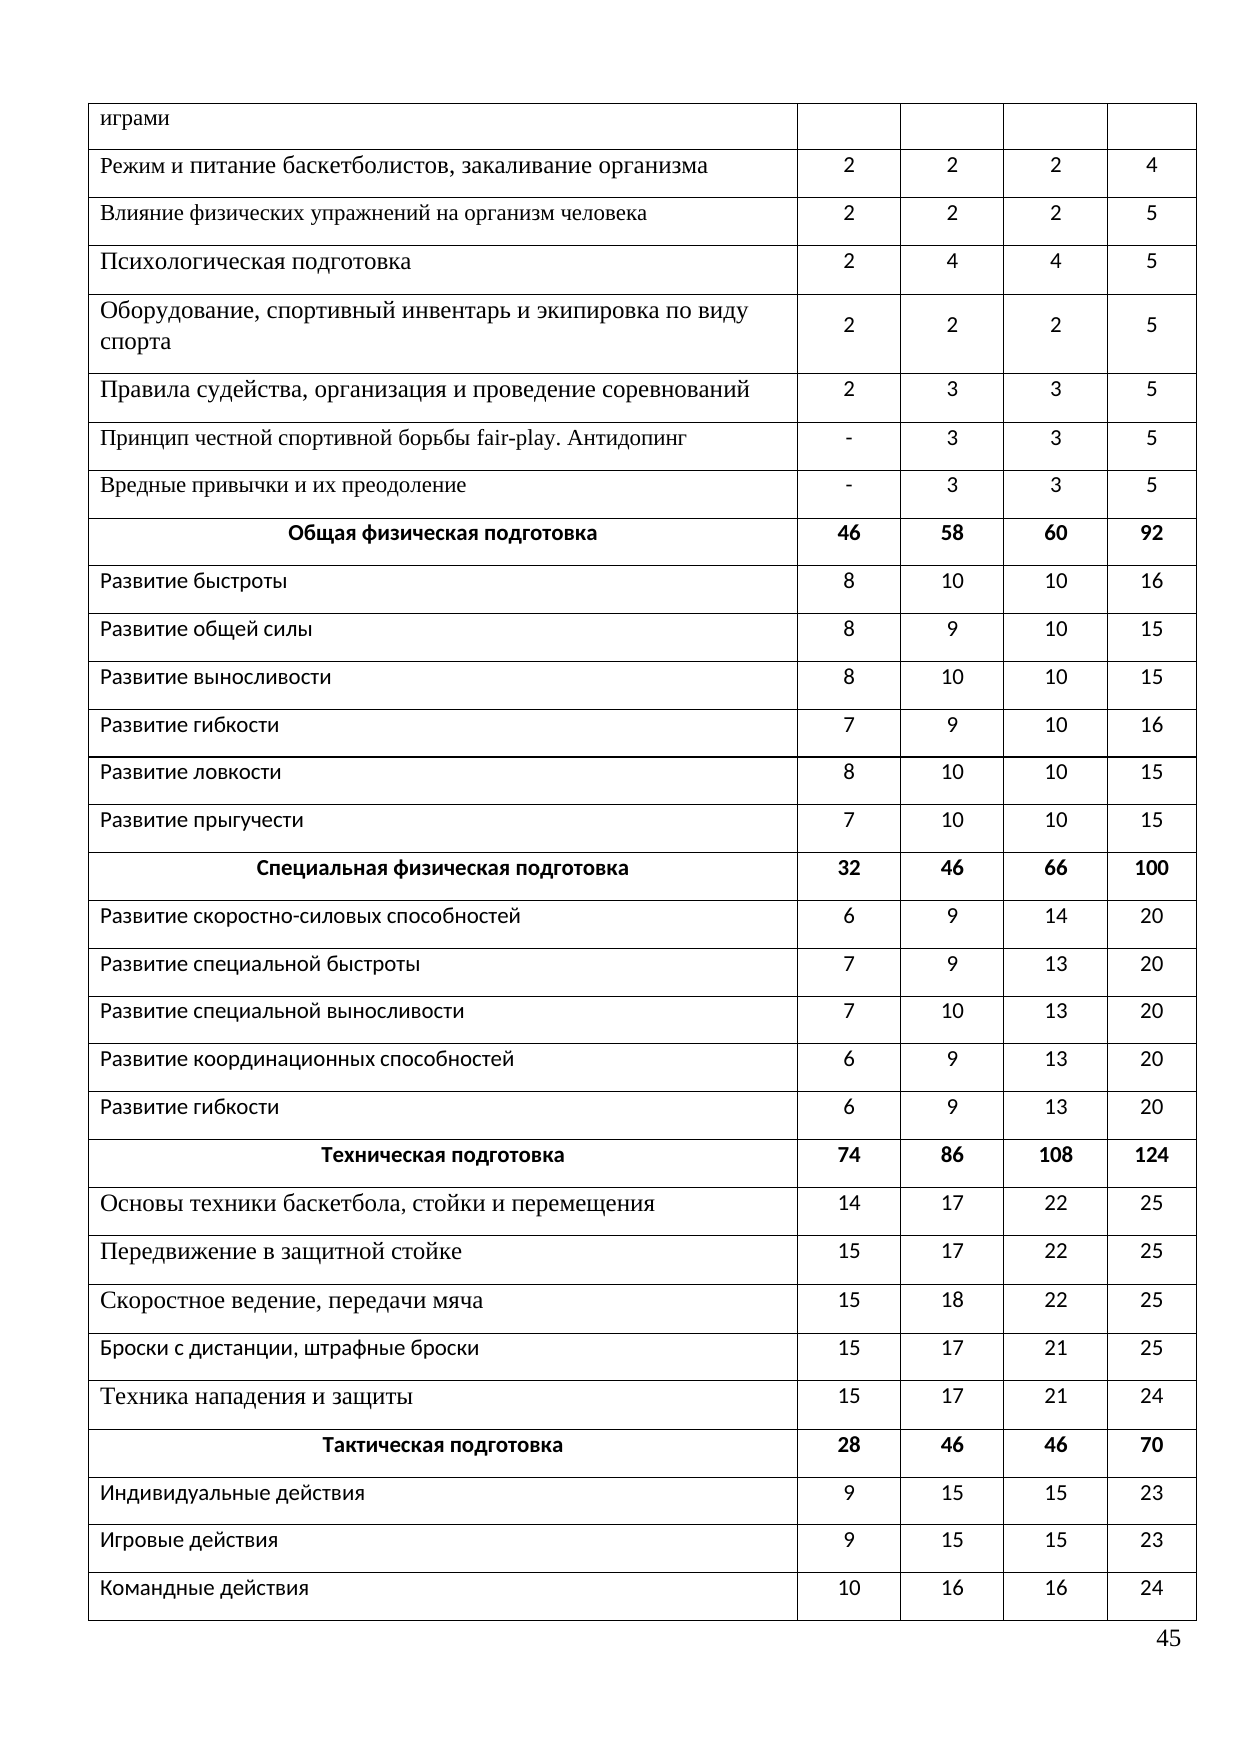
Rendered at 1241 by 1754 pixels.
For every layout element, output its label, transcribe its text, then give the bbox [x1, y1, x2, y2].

table_cell Командные действия [89, 1573, 797, 1620]
table_cell 14 [1004, 901, 1107, 948]
table_cell 20 [1108, 1044, 1196, 1091]
table_cell 13 [1004, 1092, 1107, 1139]
table_cell 2 [1004, 295, 1107, 373]
table_cell 10 [798, 1573, 900, 1620]
table_cell - [798, 471, 900, 517]
table_cell 22 [1004, 1285, 1107, 1332]
table_cell 3 [1004, 471, 1107, 517]
table_cell 2 [798, 246, 900, 294]
table_cell 25 [1108, 1236, 1196, 1284]
table_cell 22 [1004, 1188, 1107, 1235]
table_cell 13 [1004, 949, 1107, 996]
table_cell 16 [1108, 566, 1196, 613]
table_cell 10 [1004, 566, 1107, 613]
table_cell 4 [1108, 150, 1196, 197]
table_cell 15 [798, 1381, 900, 1429]
table_cell Развитие выносливости [89, 662, 797, 709]
table_cell Техника нападения и защиты [89, 1381, 797, 1429]
table_cell 13 [1004, 997, 1107, 1043]
table_cell 10 [1004, 614, 1107, 661]
table_cell 8 [798, 614, 900, 661]
table_cell 22 [1004, 1236, 1107, 1284]
table_cell Индивидуальные действия [89, 1478, 797, 1524]
table_cell Основы техники баскетбола, стойки и перемещения [89, 1188, 797, 1235]
table_cell 10 [1004, 758, 1107, 804]
table_cell 2 [798, 104, 900, 149]
table_cell Вредные привычки и их преодоление [89, 471, 797, 517]
table_cell 46 [901, 1430, 1003, 1477]
table_cell 2 [901, 150, 1003, 197]
table_cell 14 [798, 1188, 900, 1235]
table_cell 17 [901, 1236, 1003, 1284]
table_cell 2 [1004, 198, 1107, 245]
table_cell 3 [901, 471, 1003, 517]
table_cell 5 [1108, 295, 1196, 373]
table_cell 5 [1108, 471, 1196, 517]
table_cell 10 [901, 566, 1003, 613]
table_cell 5 [1108, 374, 1196, 422]
table_cell 9 [901, 710, 1003, 756]
table_cell 15 [1108, 662, 1196, 709]
table_cell 9 [901, 949, 1003, 996]
table_cell 20 [1108, 901, 1196, 948]
table_cell 8 [798, 662, 900, 709]
table_cell 8 [798, 566, 900, 613]
table_cell 28 [798, 1430, 900, 1477]
table_cell 2 [901, 198, 1003, 245]
table_cell 5 [1108, 423, 1196, 469]
table_cell 6 [798, 901, 900, 948]
table_cell 24 [1108, 1381, 1196, 1429]
table_cell 23 [1108, 1525, 1196, 1572]
table_cell Развитие ловкости [89, 758, 797, 804]
table_cell 20 [1108, 949, 1196, 996]
table_cell 2 [798, 374, 900, 422]
table_cell 15 [798, 1285, 900, 1332]
table_cell 15 [1108, 614, 1196, 661]
table_cell 25 [1108, 1285, 1196, 1332]
table_cell 17 [901, 1188, 1003, 1235]
table_cell 9 [901, 1092, 1003, 1139]
table_cell 10 [901, 805, 1003, 852]
table_cell Развитие быстроты [89, 566, 797, 613]
table_cell 108 [1004, 1140, 1107, 1187]
table_cell 20 [1108, 997, 1196, 1043]
table_cell 3 [901, 423, 1003, 469]
table_cell 7 [798, 710, 900, 756]
table_cell 9 [901, 614, 1003, 661]
table_cell Принцип честной спортивной борьбы fair-play. Антидопинг [89, 423, 797, 469]
table_cell 60 [1004, 519, 1107, 565]
table_cell 3 [1004, 374, 1107, 422]
table_cell 20 [1108, 1092, 1196, 1139]
table_cell Развитие гибкости [89, 710, 797, 756]
table_cell Психологическая подготовка [89, 246, 797, 294]
table_cell 70 [1108, 1430, 1196, 1477]
table_cell 15 [1004, 1525, 1107, 1572]
table_cell 2 [1004, 150, 1107, 197]
table_cell 7 [798, 997, 900, 1043]
table_cell 66 [1004, 853, 1107, 900]
table_cell 10 [901, 662, 1003, 709]
table_cell 3 [901, 374, 1003, 422]
table_cell Специальная физическая подготовка [89, 853, 797, 900]
table_cell Развитие специальной быстроты [89, 949, 797, 996]
table_cell 8 [798, 758, 900, 804]
table_cell 15 [1108, 758, 1196, 804]
table_cell 21 [1004, 1334, 1107, 1380]
table_cell Техническая подготовка [89, 1140, 797, 1187]
table_cell 17 [901, 1381, 1003, 1429]
table_cell 46 [1004, 1430, 1107, 1477]
table_cell 15 [1108, 805, 1196, 852]
table_cell 15 [798, 1236, 900, 1284]
table_cell 46 [798, 519, 900, 565]
table_cell 9 [798, 1525, 900, 1572]
table_cell 10 [1004, 710, 1107, 756]
table_cell 92 [1108, 519, 1196, 565]
table_cell 10 [901, 758, 1003, 804]
table_cell 86 [901, 1140, 1003, 1187]
table_cell 58 [901, 519, 1003, 565]
table_cell 13 [1004, 1044, 1107, 1091]
table_cell 24 [1108, 1573, 1196, 1620]
table_cell 7 [798, 805, 900, 852]
table_cell 5 [1108, 246, 1196, 294]
table_cell 2 [798, 198, 900, 245]
table_cell 46 [901, 853, 1003, 900]
table_cell 16 [1004, 1573, 1107, 1620]
table_cell 18 [901, 1285, 1003, 1332]
table_cell Развитие прыгучести [89, 805, 797, 852]
table_cell Оборудование, спортивный инвентарь и экипировка по виду спорта [89, 295, 797, 373]
table_cell 23 [1108, 1478, 1196, 1524]
table_cell Общая физическая подготовка [89, 519, 797, 565]
table_cell 5 [1108, 198, 1196, 245]
table_cell 2 [798, 295, 900, 373]
table_cell 25 [1108, 1188, 1196, 1235]
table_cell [89, 104, 797, 149]
table_cell 21 [1004, 1381, 1107, 1429]
table_cell 10 [1004, 805, 1107, 852]
table_cell 2 [901, 295, 1003, 373]
table_cell 32 [798, 853, 900, 900]
table_cell - [798, 423, 900, 469]
table_cell Влияние физических упражнений на организм человека [89, 198, 797, 245]
table_cell 124 [1108, 1140, 1196, 1187]
table_cell 17 [901, 1334, 1003, 1380]
table_cell 9 [901, 1044, 1003, 1091]
table_cell 3 [1004, 104, 1107, 149]
table_cell 2 [798, 150, 900, 197]
table_cell 15 [901, 1478, 1003, 1524]
table_cell 6 [798, 1044, 900, 1091]
table_cell 6 [798, 1092, 900, 1139]
table_cell 9 [798, 1478, 900, 1524]
table_cell 4 [1108, 104, 1196, 149]
table_cell 100 [1108, 853, 1196, 900]
table_cell 16 [901, 1573, 1003, 1620]
table_cell Игровые действия [89, 1525, 797, 1572]
table_cell 74 [798, 1140, 900, 1187]
table_cell 3 [901, 104, 1003, 149]
table_cell Развитие скоростно-силовых способностей [89, 901, 797, 948]
table_cell 9 [901, 901, 1003, 948]
table_cell Развитие специальной выносливости [89, 997, 797, 1043]
table_cell Передвижение в защитной стойке [89, 1236, 797, 1284]
table_cell 10 [1004, 662, 1107, 709]
table_cell 15 [901, 1525, 1003, 1572]
table_cell Правила судейства, организация и проведение соревнований [89, 374, 797, 422]
table_cell 4 [1004, 246, 1107, 294]
table_cell 15 [1004, 1478, 1107, 1524]
table_cell 4 [901, 246, 1003, 294]
table_cell Развитие гибкости [89, 1092, 797, 1139]
table_cell 15 [798, 1334, 900, 1380]
table_cell 3 [1004, 423, 1107, 469]
table_cell 10 [901, 997, 1003, 1043]
table_cell 7 [798, 949, 900, 996]
table_cell Скоростное ведение, передачи мяча [89, 1285, 797, 1332]
table_cell Броски с дистанции, штрафные броски [89, 1334, 797, 1380]
table_cell 16 [1108, 710, 1196, 756]
table_cell Развитие общей силы [89, 614, 797, 661]
table_cell Тактическая подготовка [89, 1430, 797, 1477]
table_cell Развитие координационных способностей [89, 1044, 797, 1091]
table_cell 25 [1108, 1334, 1196, 1380]
table_cell Режим и питание баскетболистов, закаливание организма [89, 150, 797, 197]
